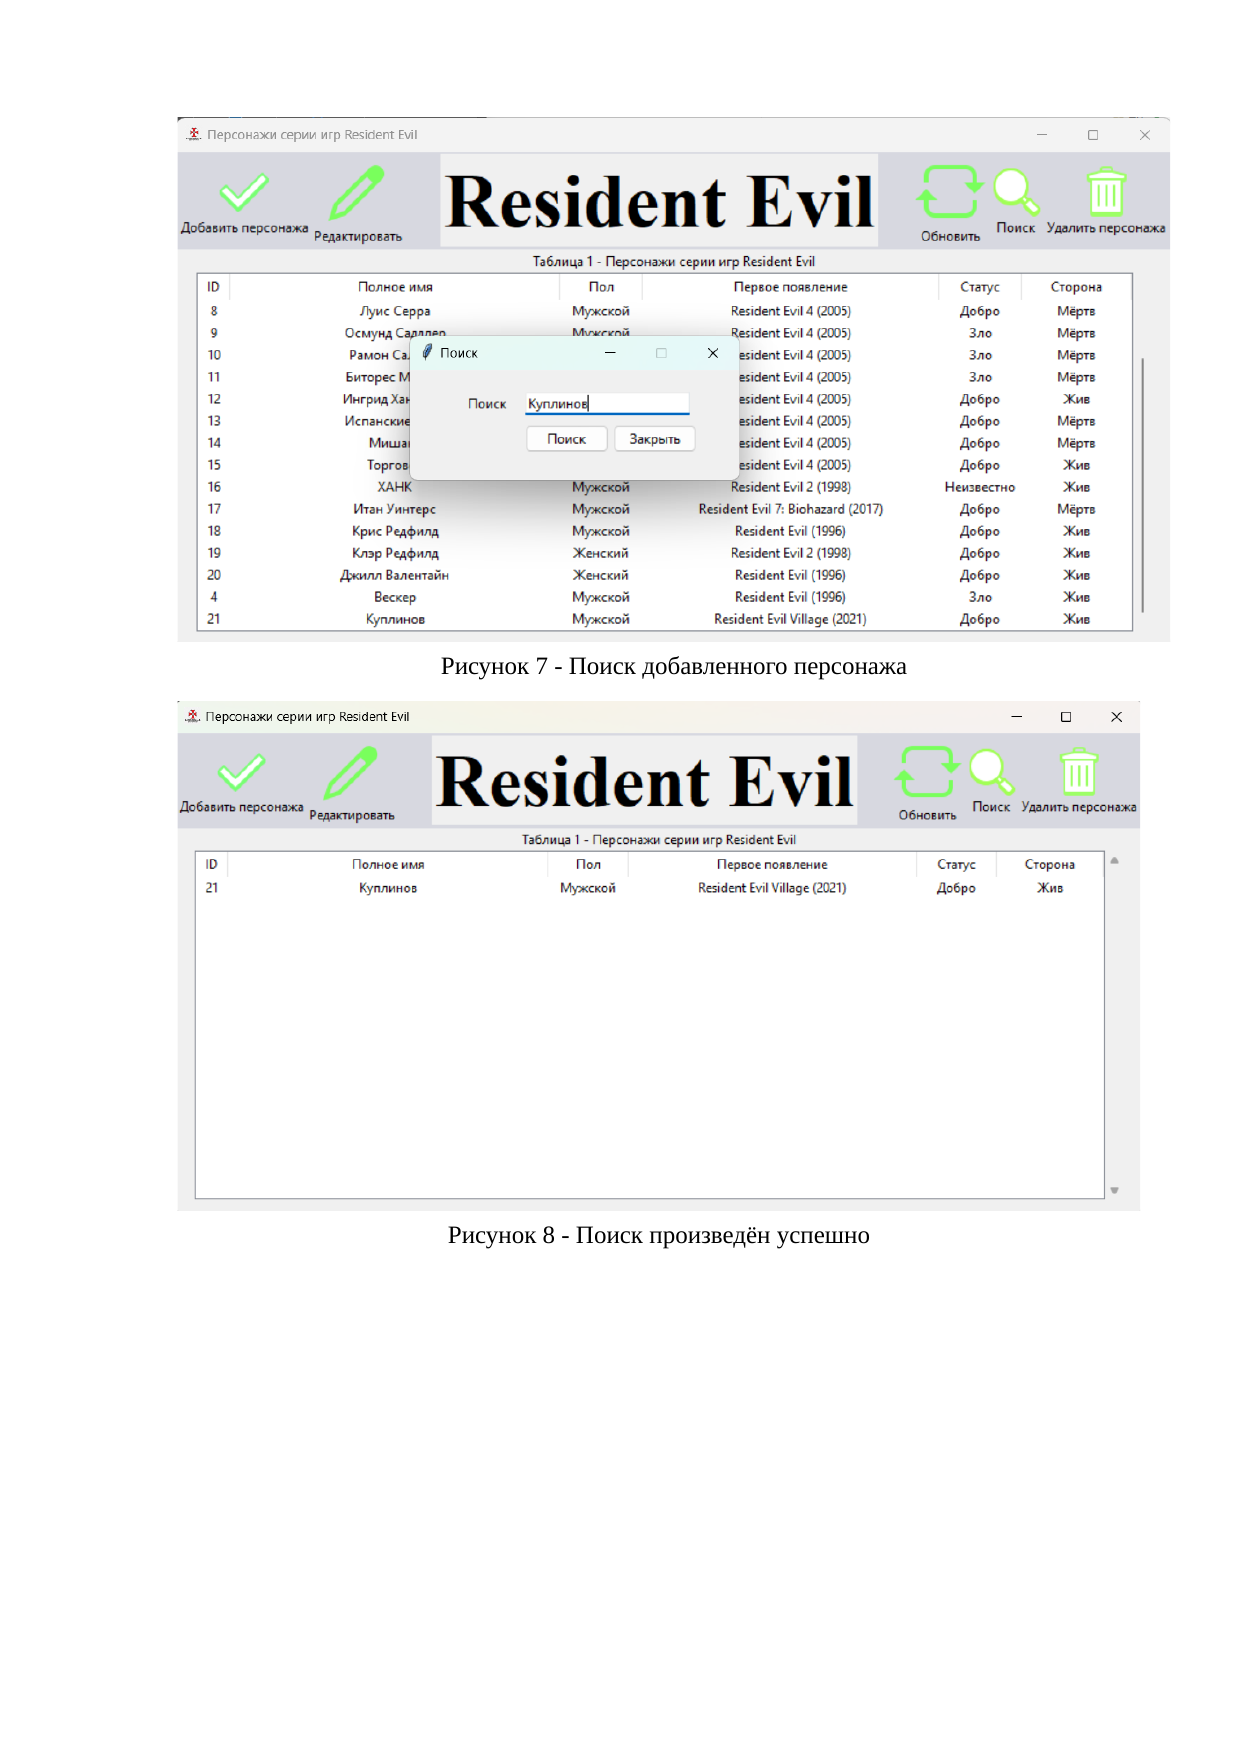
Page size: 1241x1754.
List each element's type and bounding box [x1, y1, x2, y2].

picture [177, 117, 1171, 642]
picture [177, 701, 1141, 1211]
